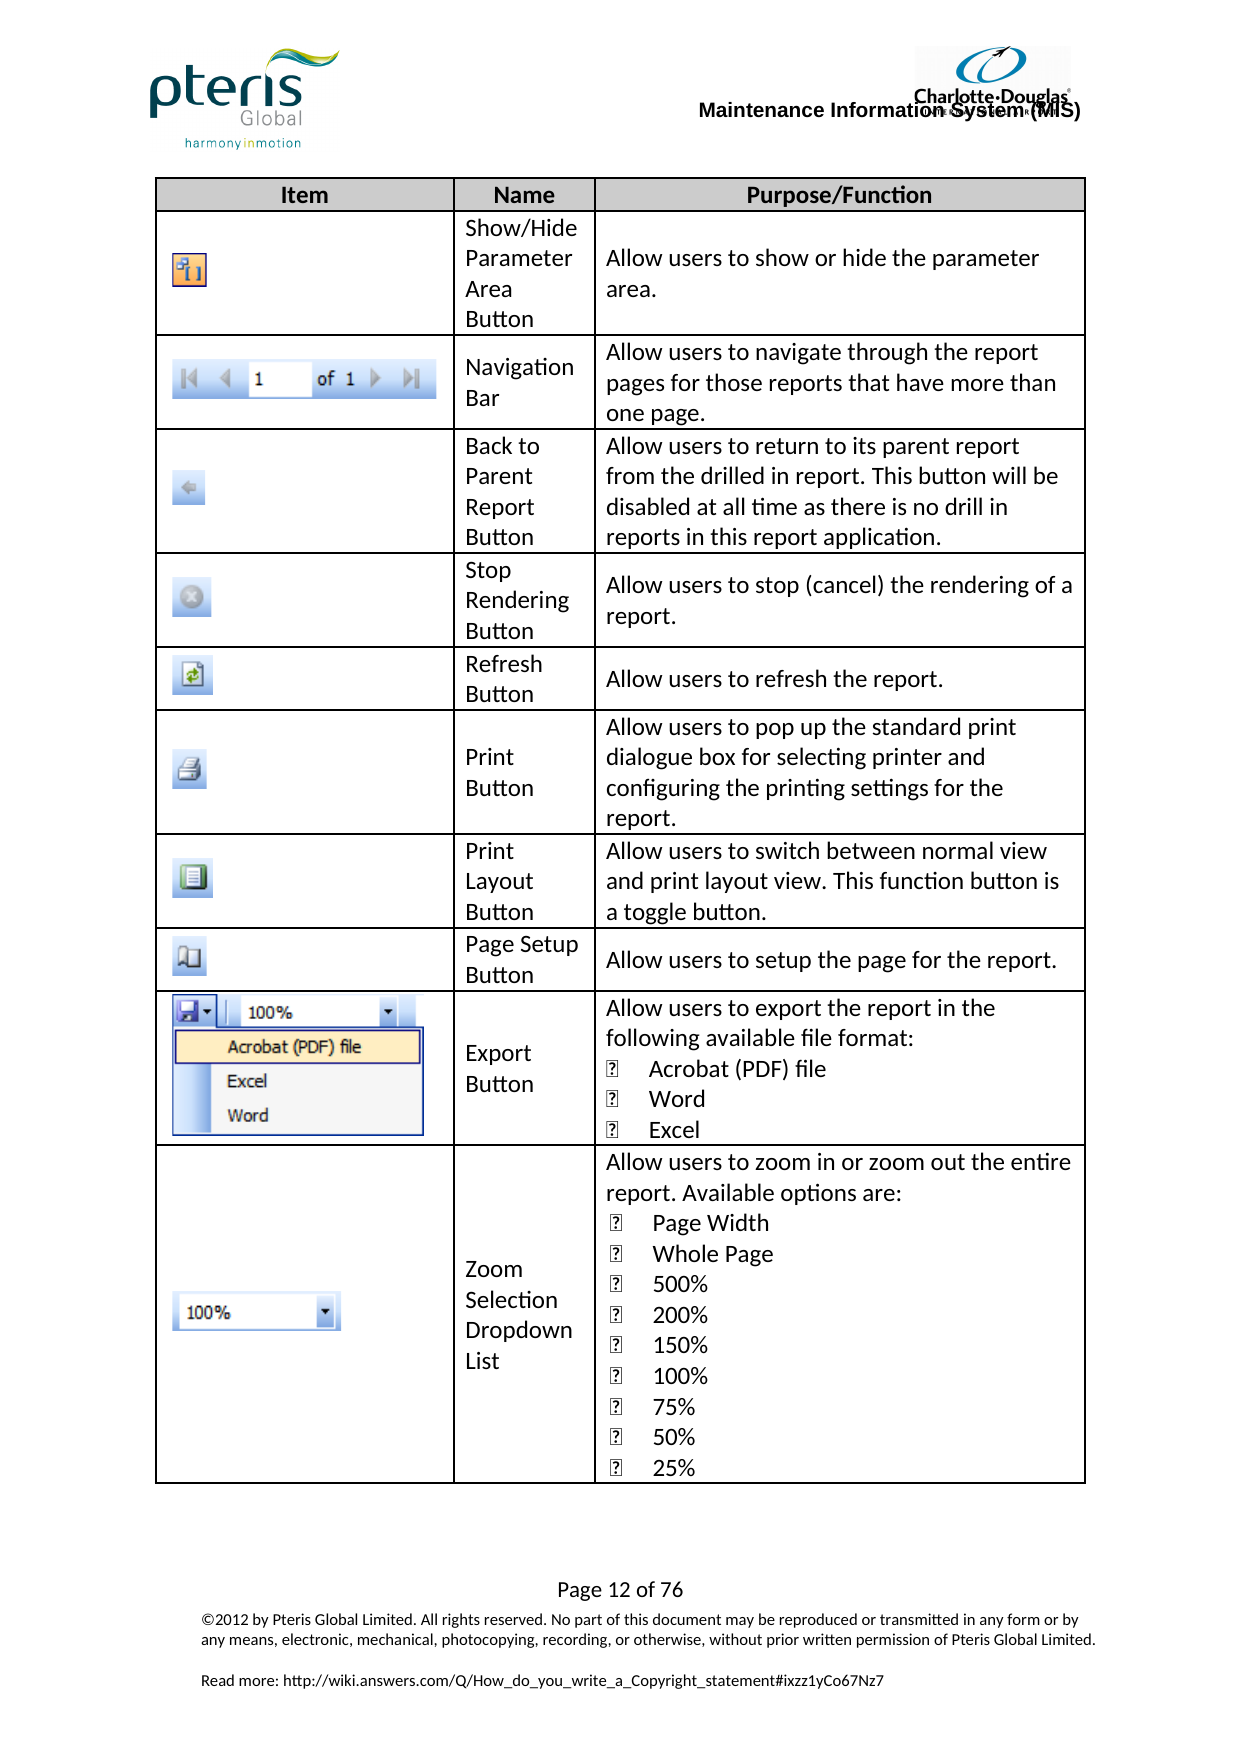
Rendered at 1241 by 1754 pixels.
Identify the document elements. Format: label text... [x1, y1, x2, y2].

picture [172, 936, 207, 976]
picture [172, 749, 207, 789]
picture [172, 577, 212, 617]
table_cell Allow users to switch between normal view and print layout view. This function button is a toggle button. [596, 835, 1084, 927]
table_cell Print Layout Button [455, 835, 594, 927]
table_cell Allow users to zoom in or zoom out the entire report. Available options are:  Page Width  Whole Page  500%  200%  150%  100%  75%  50%  25% [596, 1146, 1084, 1482]
table_cell [157, 430, 453, 552]
picture [172, 858, 213, 898]
table_cell [157, 554, 453, 646]
table_cell Show/Hide Parameter Area Button [455, 212, 594, 334]
table_cell [157, 212, 453, 334]
table_cell Allow users to navigate through the report pages for those reports that have more than one page. [596, 336, 1084, 428]
table_cell Refresh Button [455, 648, 594, 709]
table_header Purpose/Function [596, 179, 1084, 210]
table_cell [157, 648, 453, 709]
picture [172, 359, 437, 399]
table_cell Allow users to show or hide the parameter area. [596, 212, 1084, 334]
table_cell Allow users to pop up the standard print dialogue box for selecting printer and configuring the printing settings for the report. [596, 711, 1084, 833]
table_cell [157, 835, 453, 927]
picture [172, 655, 213, 695]
picture [149, 48, 341, 152]
table_cell Allow users to stop (cancel) the rendering of a report. [596, 554, 1084, 646]
table_cell [157, 992, 453, 1144]
table_header Name [455, 179, 594, 210]
table_cell Back to Parent Report Button [455, 430, 594, 552]
table_cell [157, 336, 453, 428]
picture [172, 994, 424, 1136]
table_cell [157, 711, 453, 833]
table_cell Navigation Bar [455, 336, 594, 428]
table_cell Export Button [455, 992, 594, 1144]
table_cell Allow users to export the report in the following available file format:  Acrobat (PDF) file  Word  Excel [596, 992, 1084, 1144]
table_header Item [157, 179, 453, 210]
picture [172, 1291, 342, 1331]
table_cell [157, 1146, 453, 1482]
table_cell Print Button [455, 711, 594, 833]
table_cell [157, 929, 453, 990]
table_cell Stop Rendering Button [455, 554, 594, 646]
picture [914, 46, 1071, 116]
table_cell Page Setup Button [455, 929, 594, 990]
picture [172, 470, 206, 505]
table_cell Allow users to return to its parent report from the drilled in report. This button will be disabled at all time as there is no drill in reports in this report application. [596, 430, 1084, 552]
table_cell Zoom Selection Dropdown List [455, 1146, 594, 1482]
picture [172, 253, 207, 287]
table_cell Allow users to setup the page for the report. [596, 929, 1084, 990]
table_cell Allow users to refresh the report. [596, 648, 1084, 709]
